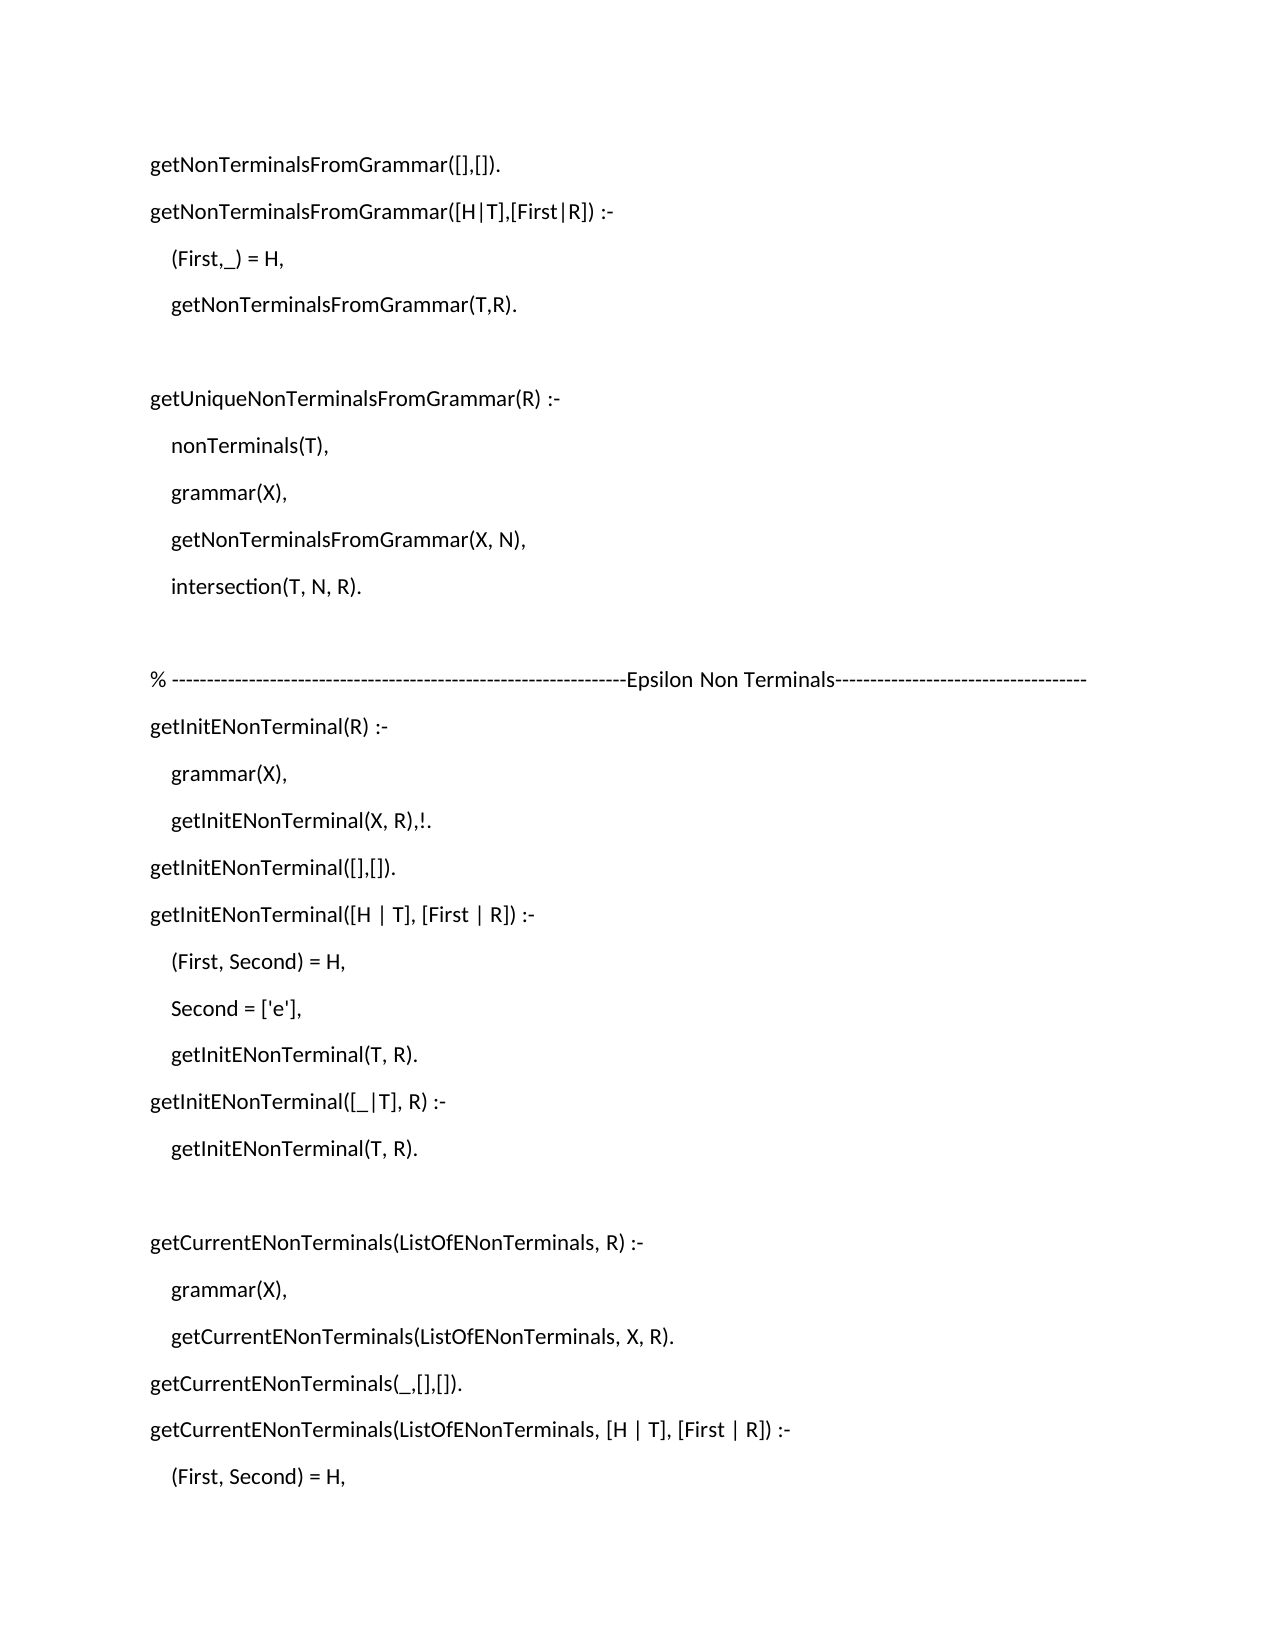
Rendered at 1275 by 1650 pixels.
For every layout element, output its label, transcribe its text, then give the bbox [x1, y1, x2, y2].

text nonTerminals(T), [150, 431, 1125, 459]
text getUniqueNonTerminalsFromGrammar(R) :- [150, 384, 1125, 412]
text getInitENonTerminal([H | T], [First | R]) :- [150, 900, 1125, 928]
text getInitENonTerminal(T, R). [150, 1134, 1125, 1162]
text (First,_) = H, [150, 244, 1125, 272]
text getInitENonTerminal(X, R),!. [150, 806, 1125, 834]
text % -----------------------------------------------------------------Epsilon Non Terminals------------------------------------ [150, 666, 1125, 694]
text getInitENonTerminal(R) :- [150, 712, 1125, 741]
text getCurrentENonTerminals(ListOfENonTerminals, X, R). [150, 1322, 1125, 1350]
text getCurrentENonTerminals(ListOfENonTerminals, R) :- [150, 1228, 1125, 1256]
text getNonTerminalsFromGrammar(T,R). [150, 291, 1125, 319]
text getInitENonTerminal([],[]). [150, 853, 1125, 881]
text getNonTerminalsFromGrammar([H|T],[First|R]) :- [150, 197, 1125, 225]
text getInitENonTerminal([_|T], R) :- [150, 1087, 1125, 1116]
text getCurrentENonTerminals(ListOfENonTerminals, [H | T], [First | R]) :- [150, 1416, 1125, 1444]
text Second = ['e'], [150, 994, 1125, 1022]
text grammar(X), [150, 1275, 1125, 1303]
text intersection(T, N, R). [150, 572, 1125, 600]
text grammar(X), [150, 759, 1125, 787]
text getNonTerminalsFromGrammar([],[]). [150, 150, 1125, 178]
text (First, Second) = H, [150, 947, 1125, 975]
text (First, Second) = H, [150, 1462, 1125, 1491]
text getCurrentENonTerminals(_,[],[]). [150, 1369, 1125, 1397]
text grammar(X), [150, 478, 1125, 506]
text getInitENonTerminal(T, R). [150, 1041, 1125, 1069]
text getNonTerminalsFromGrammar(X, N), [150, 525, 1125, 553]
